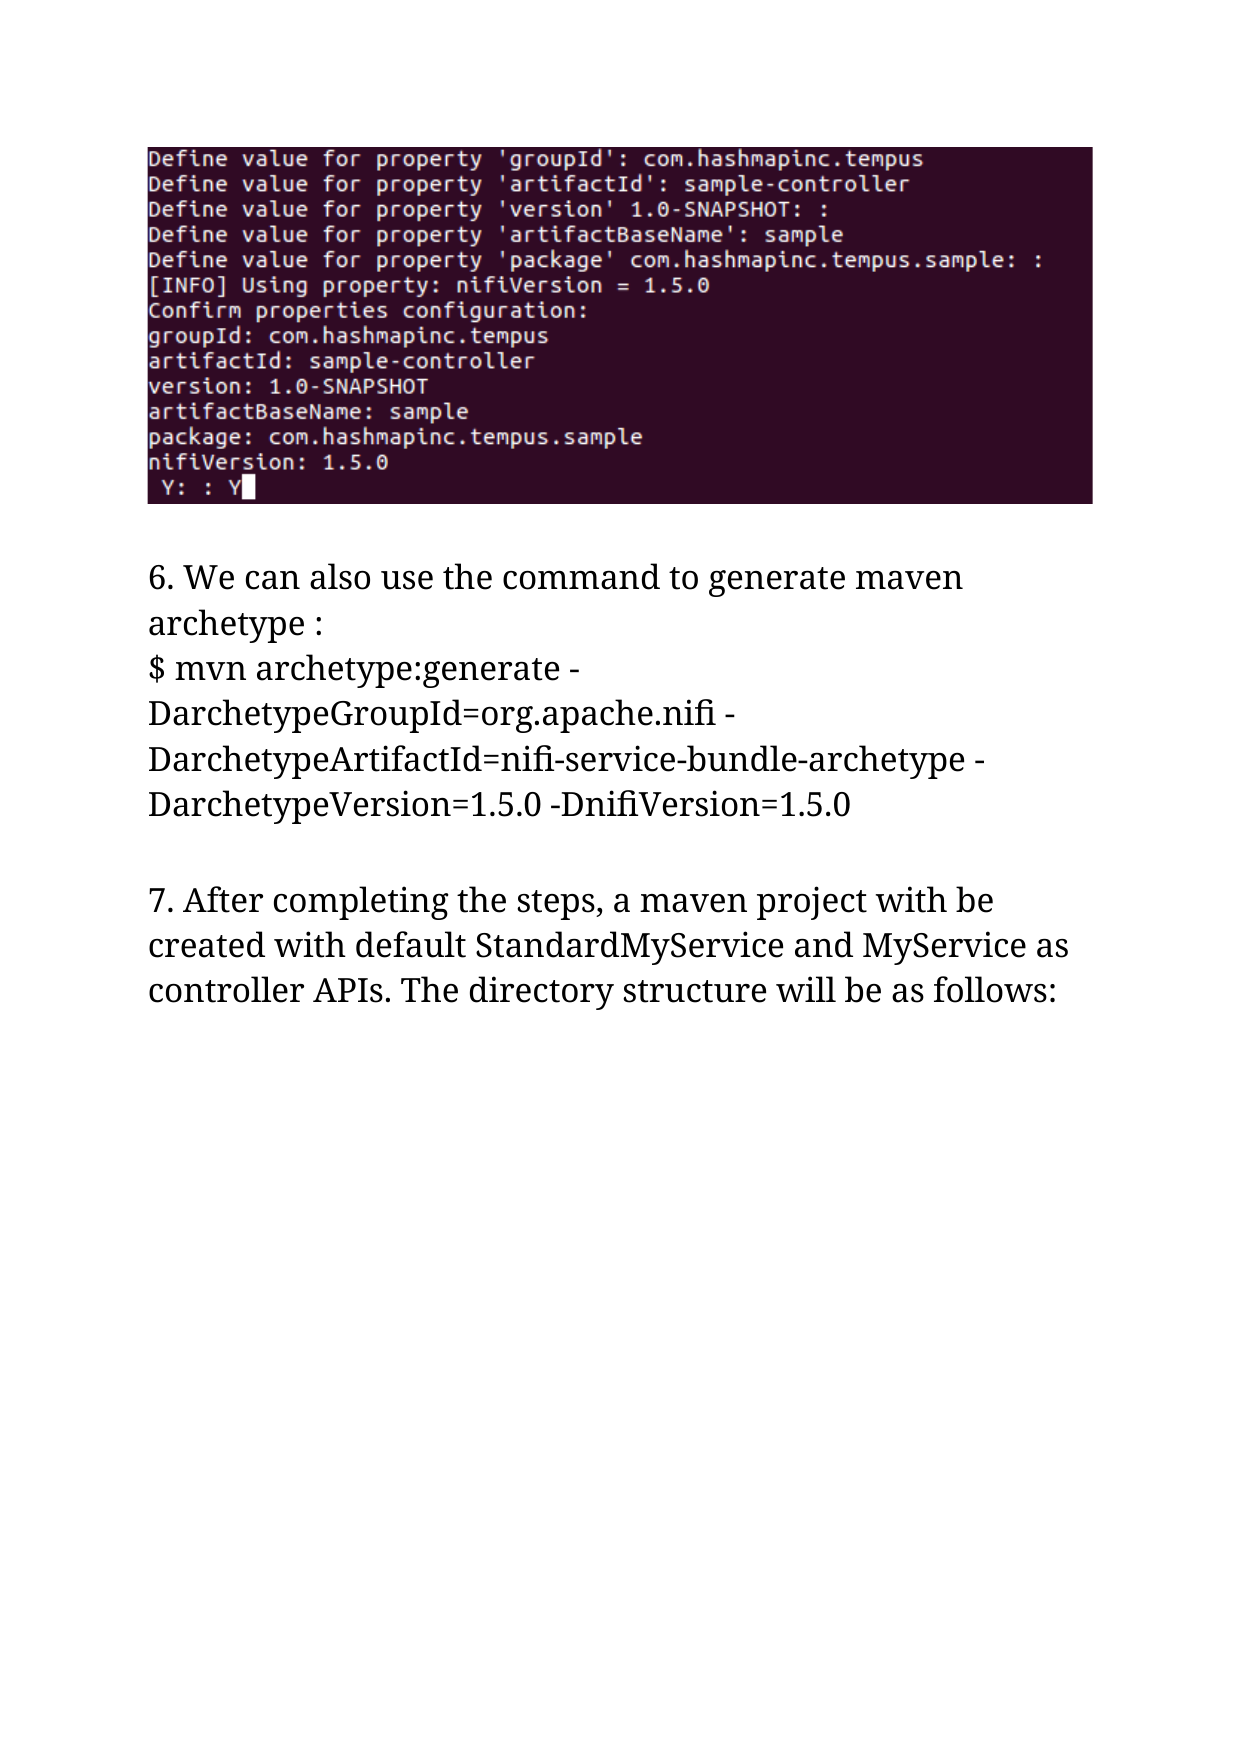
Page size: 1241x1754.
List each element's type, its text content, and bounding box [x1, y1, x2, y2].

text 6. We can also use the command to generate maven archetype : $ mvn archetype:generate -DarchetypeGroupId=org.apache.nifi -DarchetypeArtifactId=nifi-service-bundle-archetype -DarchetypeVersion=1.5.0 -DnifiVersion=1.5.0 [148, 554, 1093, 826]
text 7. After completing the steps, a maven project with be created with default StandardMyService and MyService as controller APIs. The directory structure will be as follows: [148, 876, 1093, 1013]
picture [147, 147, 1093, 504]
